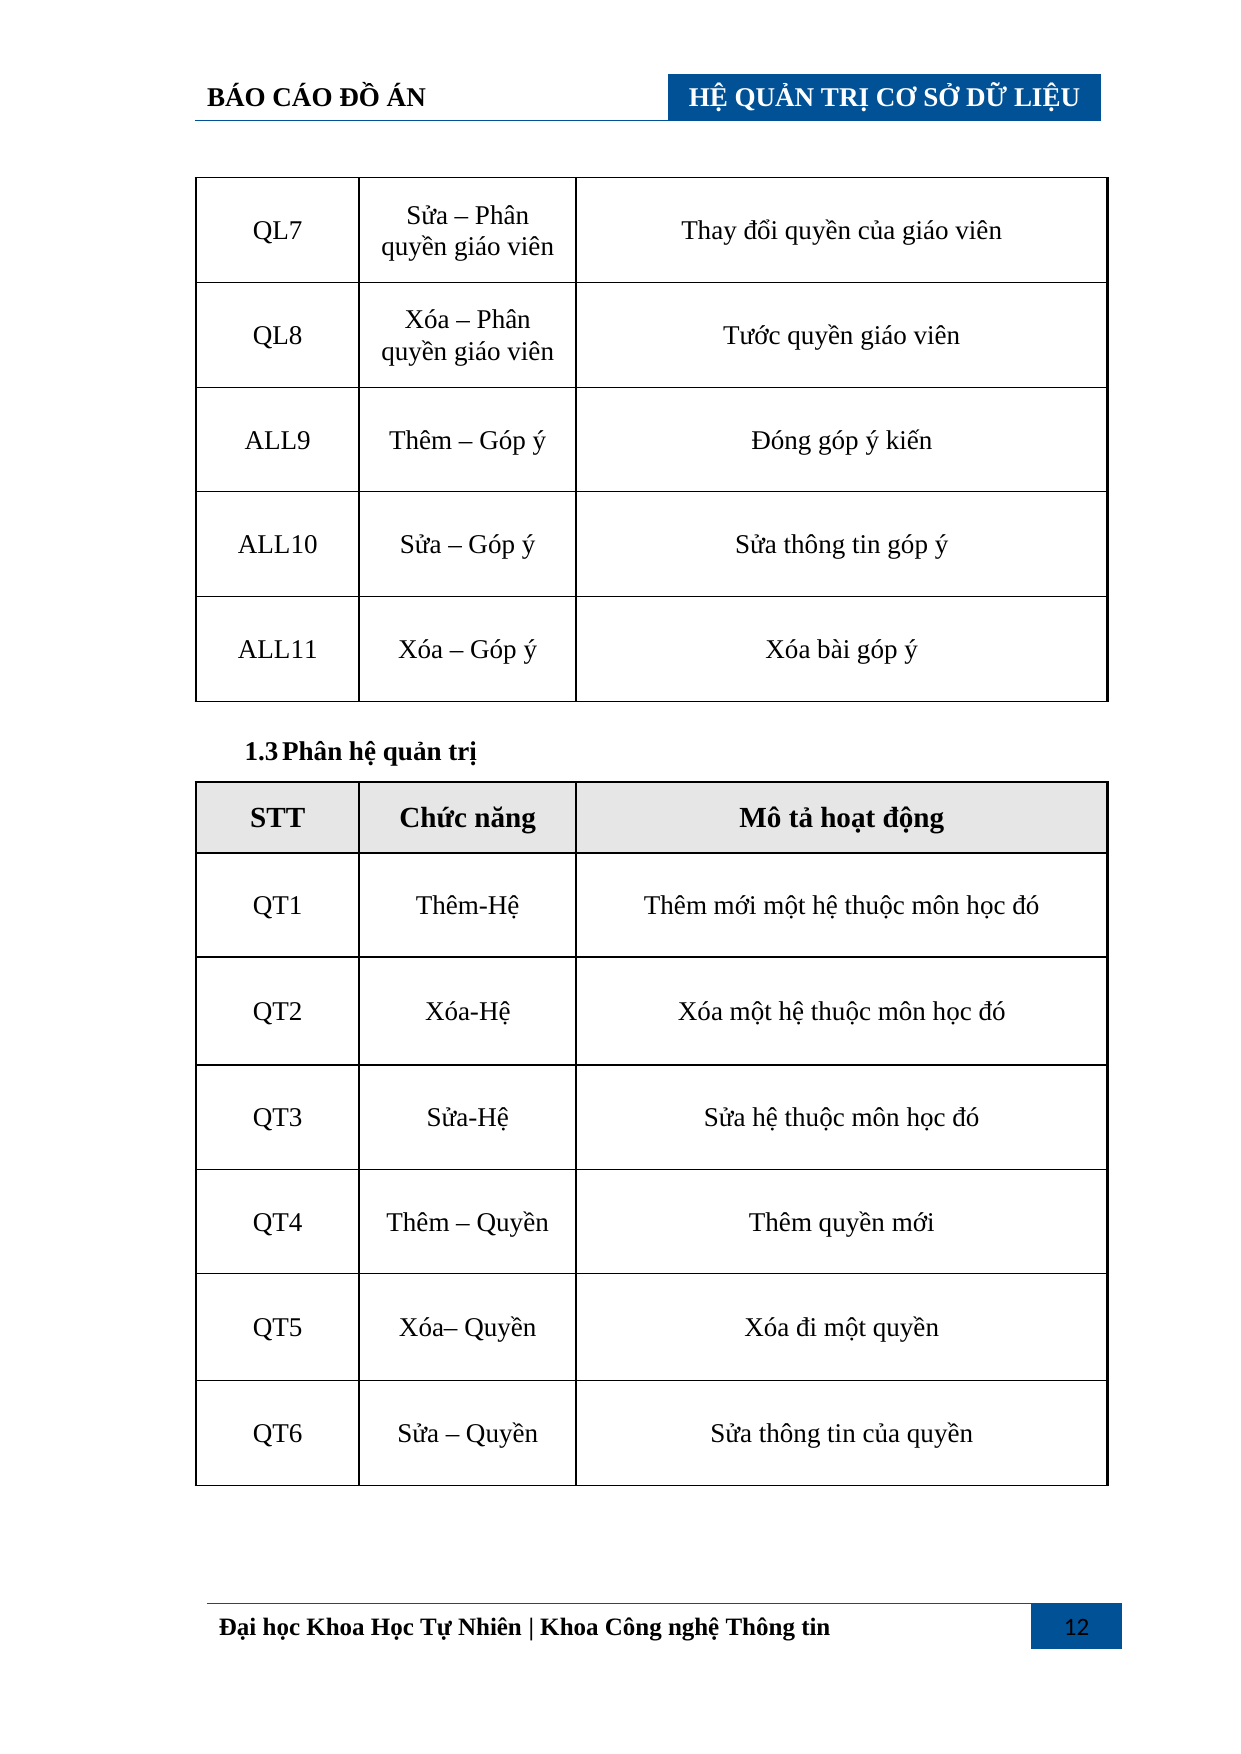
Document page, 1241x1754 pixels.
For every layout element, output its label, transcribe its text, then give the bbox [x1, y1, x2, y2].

table_cell Xóa đi một quyền [577, 1274, 1106, 1380]
table_cell Xóa một hệ thuộc môn học đó [577, 958, 1106, 1064]
table_cell Sửa hệ thuộc môn học đó [577, 1066, 1106, 1168]
table_cell Sửa thông tin của quyền [577, 1381, 1106, 1485]
table_cell Tước quyền giáo viên [577, 283, 1106, 387]
table_header Chức năng [360, 783, 575, 852]
table_cell ALL10 [197, 492, 358, 596]
table_cell Thêm mới một hệ thuộc môn học đó [577, 854, 1106, 956]
table_cell QT2 [197, 958, 358, 1064]
table_cell Xóa – Góp ý [360, 597, 575, 701]
table_cell Thêm – Quyền [360, 1170, 575, 1273]
table_cell ALL11 [197, 597, 358, 701]
table_cell Đóng góp ý kiến [577, 388, 1106, 491]
table_cell QT1 [197, 854, 358, 956]
table_cell Thêm – Góp ý [360, 388, 575, 491]
table_header Mô tả hoạt động [577, 783, 1106, 852]
table_cell Sửa-Hệ [360, 1066, 575, 1168]
table_cell QT6 [197, 1381, 358, 1485]
table_cell Sửa thông tin góp ý [577, 492, 1106, 596]
table_cell Xóa-Hệ [360, 958, 575, 1064]
table_cell QT5 [197, 1274, 358, 1380]
table_cell QT4 [197, 1170, 358, 1273]
table_cell Thêm-Hệ [360, 854, 575, 956]
table_header STT [197, 783, 358, 852]
table_cell Sửa – Góp ý [360, 492, 575, 596]
table_cell QL7 [197, 178, 358, 282]
table_cell Sửa – Quyền [360, 1381, 575, 1485]
table_cell Thay đổi quyền của giáo viên [577, 178, 1106, 282]
table_cell Xóa– Quyền [360, 1274, 575, 1380]
table_cell QL8 [197, 283, 358, 387]
table_cell Sửa – Phân quyền giáo viên [360, 178, 575, 282]
table_cell Xóa bài góp ý [577, 597, 1106, 701]
table_cell ALL9 [197, 388, 358, 491]
table_cell Thêm quyền mới [577, 1170, 1106, 1273]
table_cell Xóa – Phân quyền giáo viên [360, 283, 575, 387]
table_cell QT3 [197, 1066, 358, 1168]
subtitle Phân hệ quản trị [244, 734, 1122, 766]
